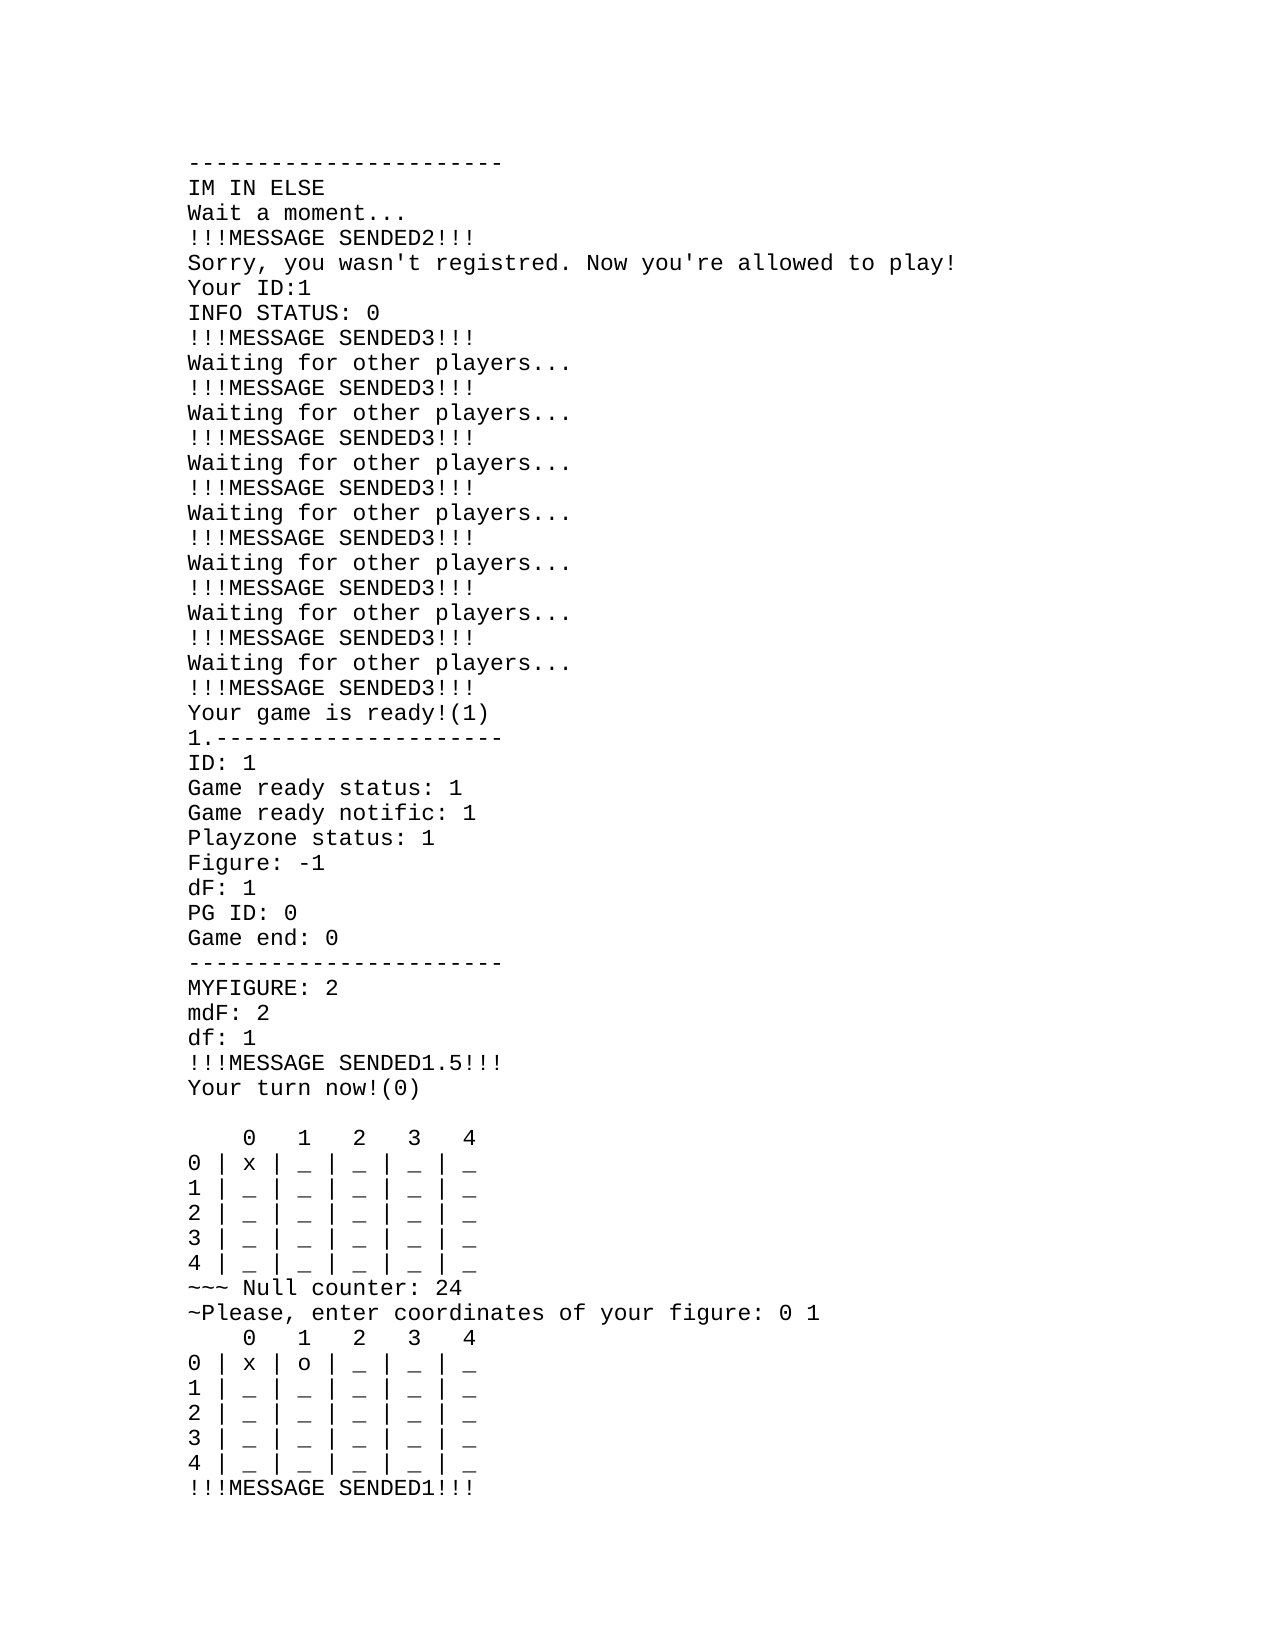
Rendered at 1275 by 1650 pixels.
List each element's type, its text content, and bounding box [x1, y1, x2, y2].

text ID: 1 [187, 750, 1087, 775]
text !!!MESSAGE SENDED3!!! [187, 475, 1087, 500]
text dF: 1 [187, 875, 1087, 900]
text Waiting for other players... [187, 450, 1087, 475]
text !!!MESSAGE SENDED3!!! [187, 625, 1087, 650]
text 2 | _ | _ | _ | _ | _ [187, 1400, 1087, 1425]
text df: 1 [187, 1025, 1087, 1050]
text 3 | _ | _ | _ | _ | _ [187, 1425, 1087, 1450]
text 0 | x | o | _ | _ | _ [187, 1350, 1087, 1375]
text MYFIGURE: 2 [187, 975, 1087, 1000]
text 0 1 2 3 4 [187, 1125, 1087, 1150]
text !!!MESSAGE SENDED1!!! [187, 1475, 1087, 1500]
text 1.--------------------- [187, 725, 1087, 750]
text 2 | _ | _ | _ | _ | _ [187, 1200, 1087, 1225]
text !!!MESSAGE SENDED3!!! [187, 375, 1087, 400]
text PG ID: 0 [187, 900, 1087, 925]
text !!!MESSAGE SENDED3!!! [187, 575, 1087, 600]
text !!!MESSAGE SENDED3!!! [187, 525, 1087, 550]
text ~Please, enter coordinates of your figure: 0 1 [187, 1300, 1087, 1325]
text Wait a moment... [187, 200, 1087, 225]
text 3 | _ | _ | _ | _ | _ [187, 1225, 1087, 1250]
text Figure: -1 [187, 850, 1087, 875]
text Your game is ready!(1) [187, 700, 1087, 725]
text !!!MESSAGE SENDED3!!! [187, 425, 1087, 450]
text mdF: 2 [187, 1000, 1087, 1025]
text 1 | _ | _ | _ | _ | _ [187, 1375, 1087, 1400]
text Game end: 0 [187, 925, 1087, 950]
text Waiting for other players... [187, 650, 1087, 675]
text IM IN ELSE [187, 175, 1087, 200]
text !!!MESSAGE SENDED1.5!!! [187, 1050, 1087, 1075]
text Your turn now!(0) [187, 1075, 1087, 1100]
text Playzone status: 1 [187, 825, 1087, 850]
text ~~~ Null counter: 24 [187, 1275, 1087, 1300]
text !!!MESSAGE SENDED2!!! [187, 225, 1087, 250]
text 1 | _ | _ | _ | _ | _ [187, 1175, 1087, 1200]
text Waiting for other players... [187, 350, 1087, 375]
text Sorry, you wasn't registred. Now you're allowed to play! [187, 250, 1087, 275]
text ----------------------- [187, 950, 1087, 975]
text !!!MESSAGE SENDED3!!! [187, 325, 1087, 350]
text 0 1 2 3 4 [187, 1325, 1087, 1350]
text 4 | _ | _ | _ | _ | _ [187, 1450, 1087, 1475]
text 4 | _ | _ | _ | _ | _ [187, 1250, 1087, 1275]
text !!!MESSAGE SENDED3!!! [187, 675, 1087, 700]
text Your ID:1 [187, 275, 1087, 300]
text Waiting for other players... [187, 400, 1087, 425]
text INFO STATUS: 0 [187, 300, 1087, 325]
text Waiting for other players... [187, 500, 1087, 525]
text ----------------------- [187, 150, 1087, 175]
text Waiting for other players... [187, 600, 1087, 625]
text Game ready status: 1 [187, 775, 1087, 800]
text Waiting for other players... [187, 550, 1087, 575]
text 0 | x | _ | _ | _ | _ [187, 1150, 1087, 1175]
text Game ready notific: 1 [187, 800, 1087, 825]
